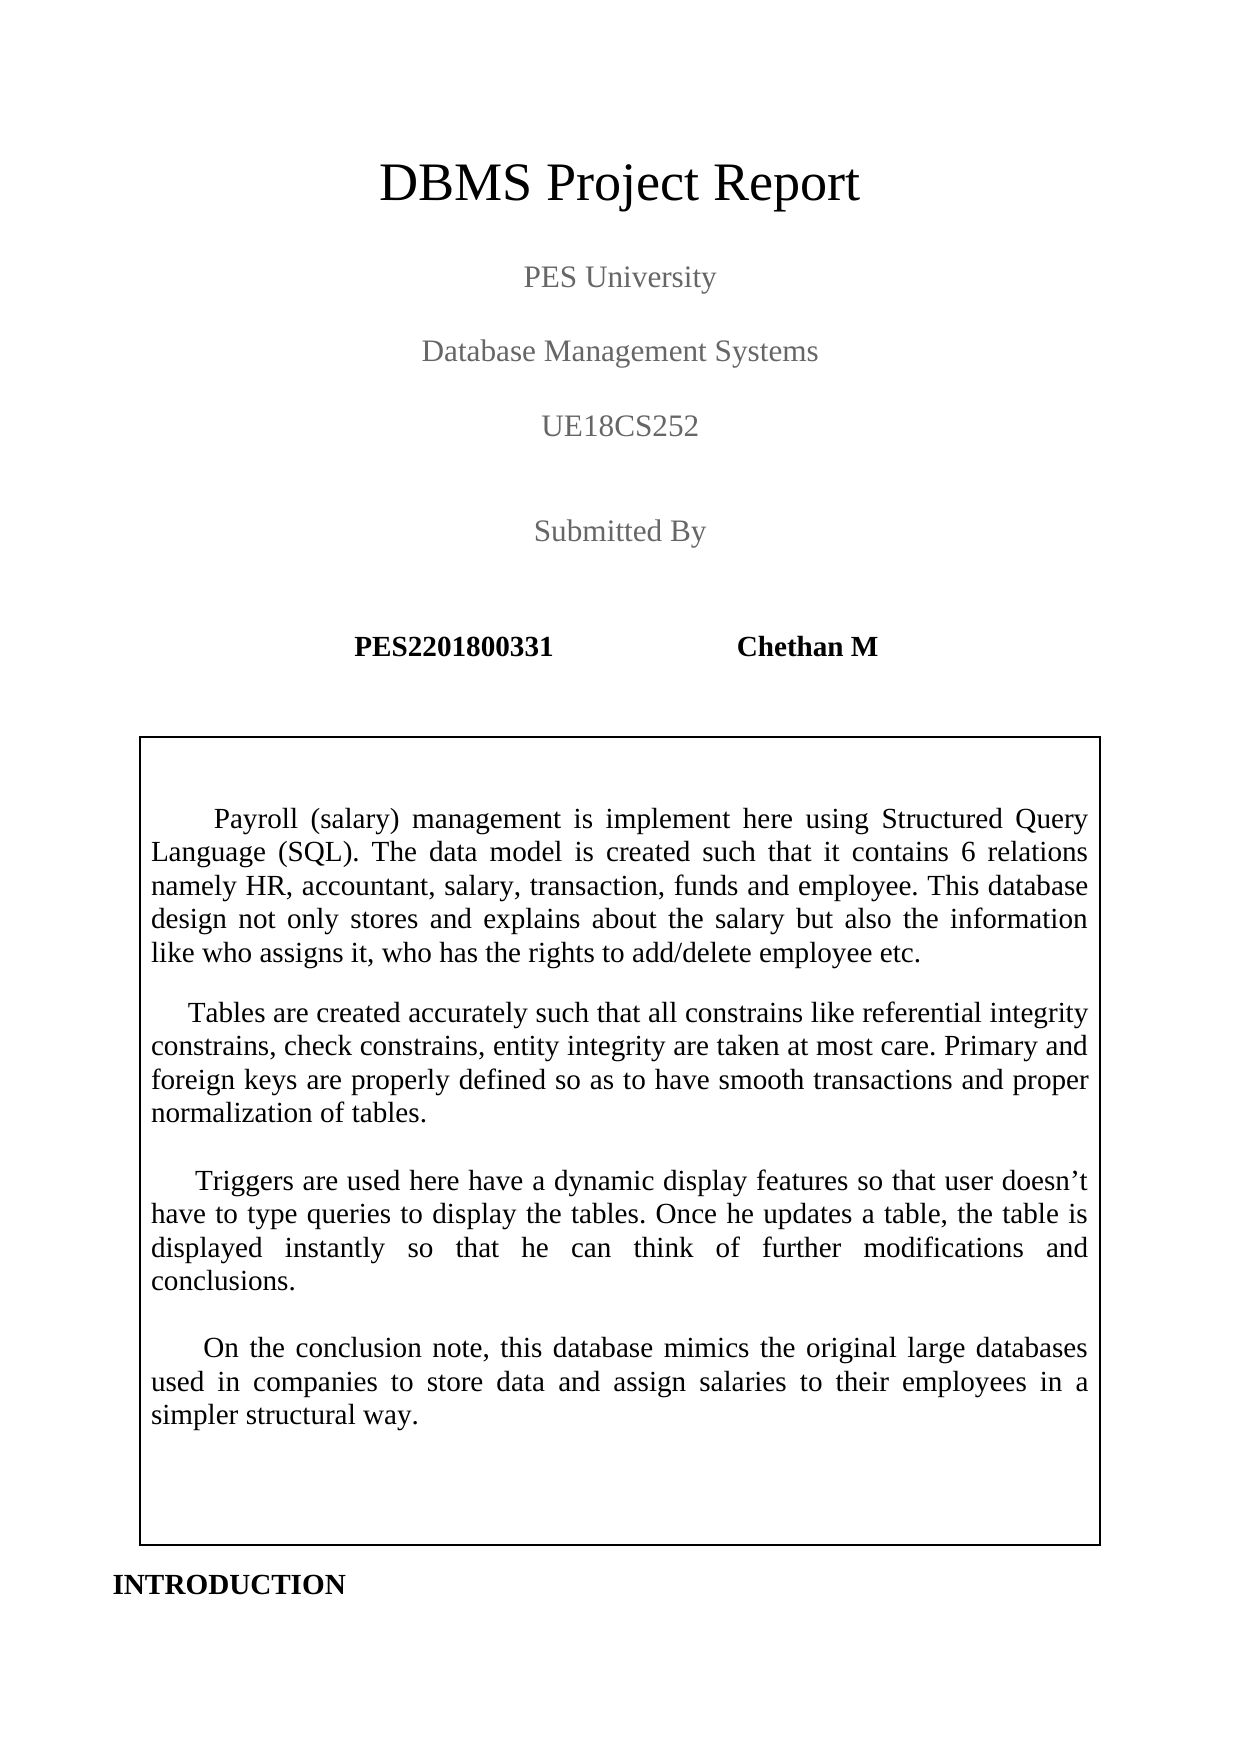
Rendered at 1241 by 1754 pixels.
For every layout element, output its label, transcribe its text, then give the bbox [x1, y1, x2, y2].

subtitle PES University [112, 258, 1128, 294]
title DBMS Project Report [112, 150, 1128, 212]
subtitle Database Management Systems [112, 333, 1128, 368]
subtitle UE18CS252 [112, 407, 1128, 443]
table_header PES2201800331 [103, 619, 571, 673]
text INTRODUCTION [112, 1567, 1128, 1601]
subtitle Submitted By [112, 512, 1128, 548]
table_header Chethan M [573, 619, 1042, 673]
table_header Payroll (salary) management is implement here using Structured Query Language (SQL). The data model is created such that it contains 6 relations namely HR, accountant, salary, transaction, funds and employee. This database design not only stores and explains about the salary but also the information like who assigns it, who has the rights to add/delete employee etc. Tables are created accurately such that all constrains like referential integrity constrains, check constrains, entity integrity are taken at most care. Primary and foreign keys are properly defined so as to have smooth transactions and proper normalization of tables. Triggers are used here have a dynamic display features so that user doesn’t have to type queries to display the tables. Once he updates a table, the table is displayed instantly so that he can think of further modifications and conclusions. On the conclusion note, this database mimics the original large databases used in companies to store data and assign salaries to their employees in a simpler structural way. [141, 738, 1099, 1544]
